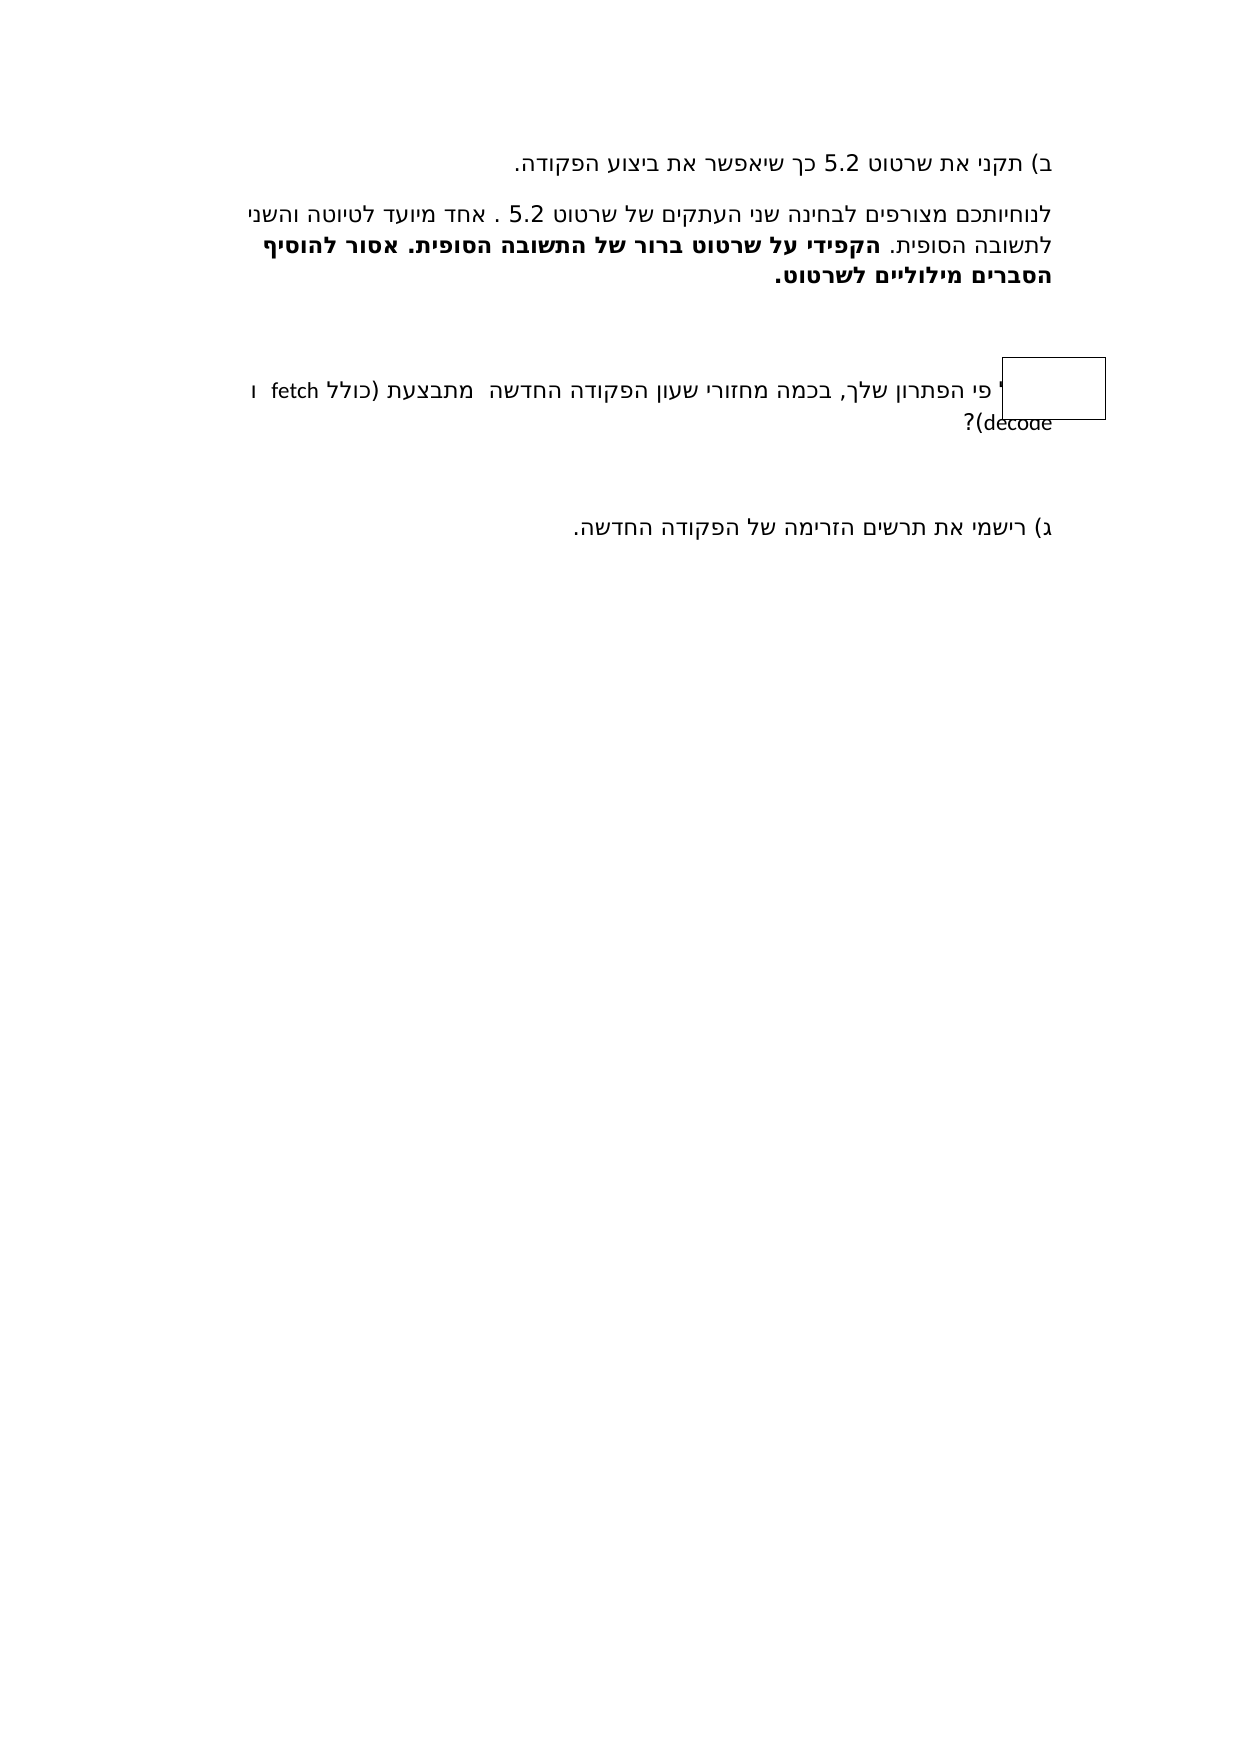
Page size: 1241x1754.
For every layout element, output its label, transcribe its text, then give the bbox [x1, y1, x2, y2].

text ג) על פי הפתרון שלך, בכמה מחזורי שעון הפקודה החדשה מתבצעת (כולל fetch ו decode)? [187, 376, 1053, 436]
text ג) רישמי את תרשים הזרימה של הפקודה החדשה. [187, 514, 1053, 541]
text לנוחיותכם מצורפים לבחינה שני העתקים של שרטוט 5.2 . אחד מיועד לטיוטה והשני לתשובה הסופית. הקפידי על שרטוט ברור של התשובה הסופית. אסור להוסיף הסברים מילוליים לשרטוט. [173, 201, 1053, 289]
text ב) תקני את שרטוט 5.2 כך שיאפשר את ביצוע הפקודה. [187, 150, 1053, 177]
